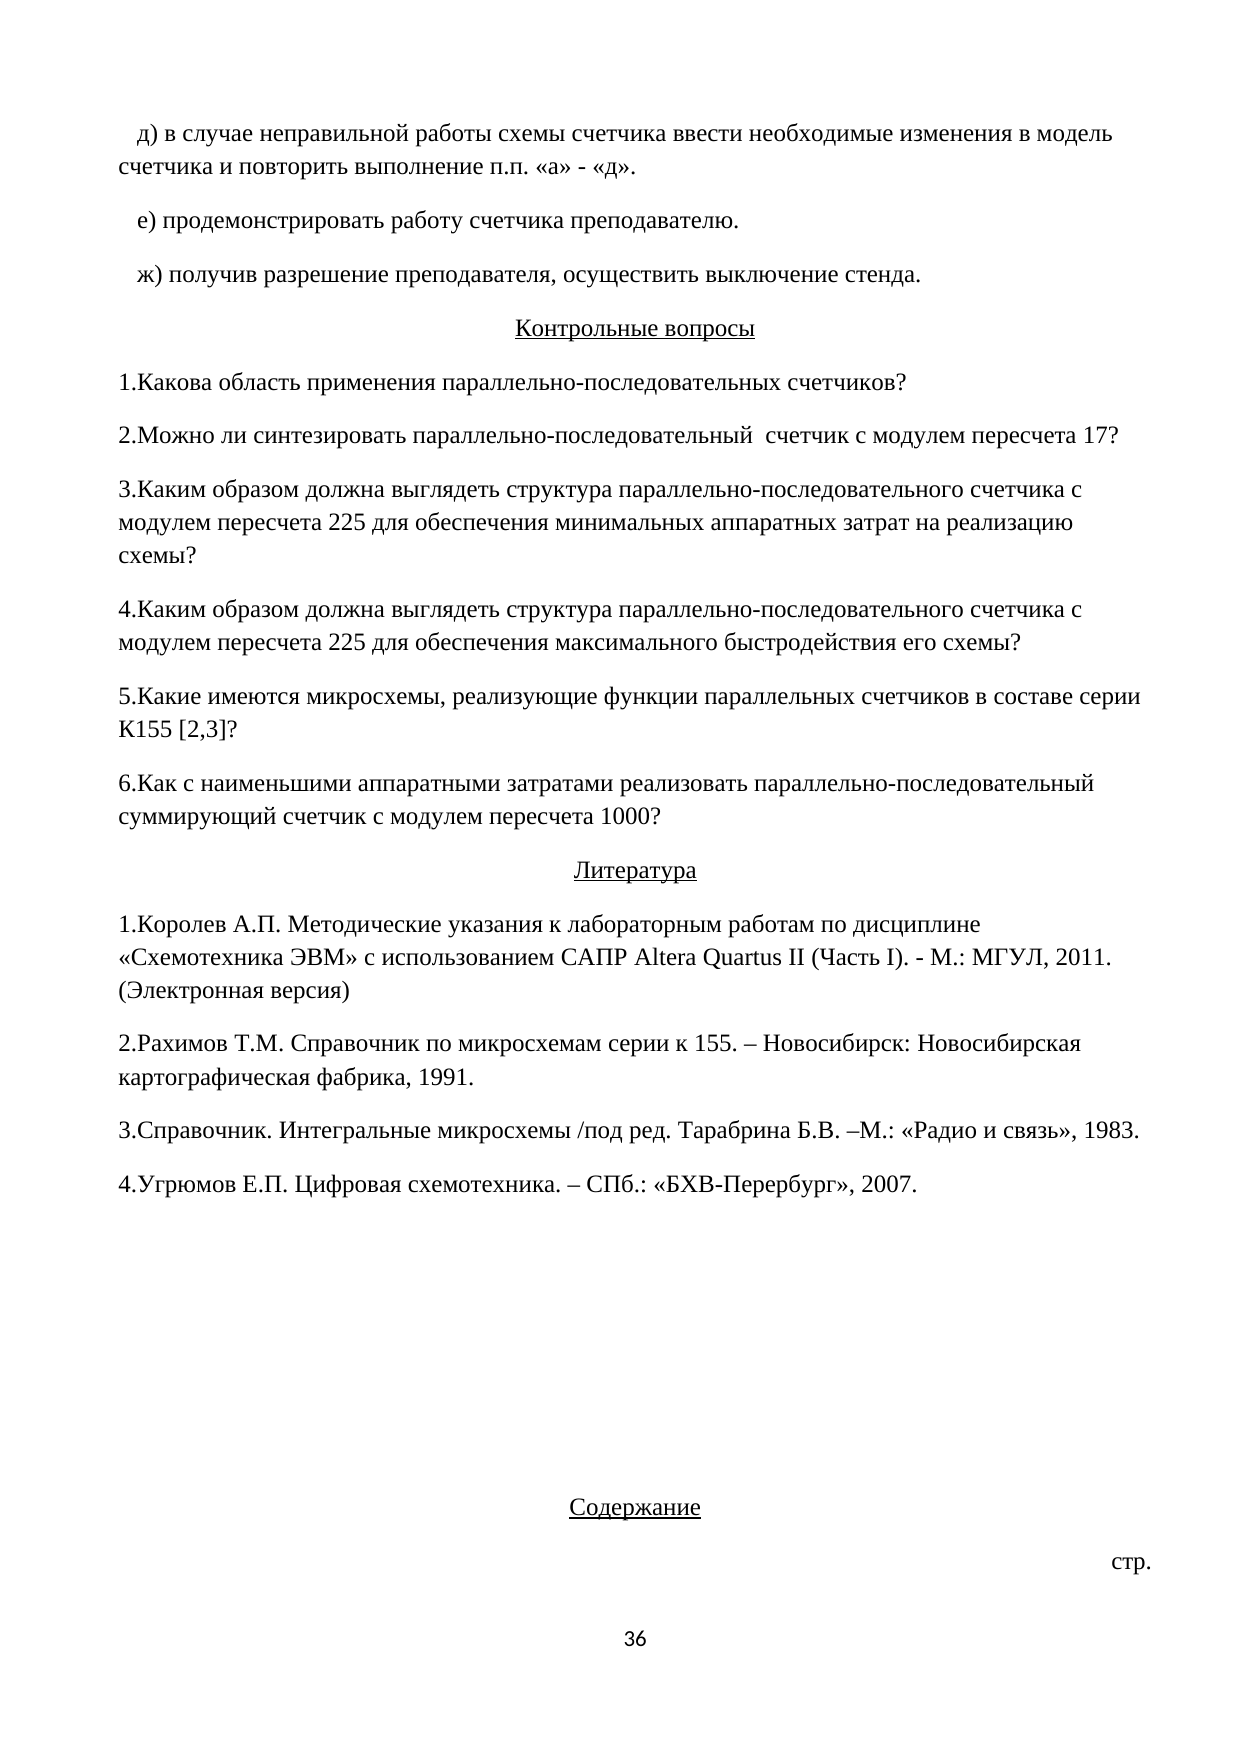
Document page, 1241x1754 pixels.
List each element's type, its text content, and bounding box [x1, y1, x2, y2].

text 5.Какие имеются микросхемы, реализующие функции параллельных счетчиков в составе серии К155 [2,3]? [118, 681, 1152, 743]
text 4.Каким образом должна выглядеть структура параллельно-последовательного счетчика с модулем пересчета 225 для обеспечения максимального быстродействия его схемы? [118, 594, 1152, 656]
text Контрольные вопросы [118, 313, 1152, 341]
text Cодержание [118, 1492, 1152, 1521]
text 3.Справочник. Интегральные микросхемы /под ред. Тарабрина Б.В. –М.: «Радио и связь», 1983. [118, 1115, 1152, 1144]
text 2.Рахимов Т.М. Справочник по микросхемам серии к 155. – Новосибирск: Новосибирская картографическая фабрика, 1991. [118, 1028, 1152, 1090]
text 4.Угрюмов Е.П. Цифровая схемотехника. – СПб.: «БХВ-Перербург», 2007. [118, 1169, 1152, 1198]
text е) продемонстрировать работу счетчика преподавателю. [118, 205, 1152, 234]
text Литература [118, 855, 1152, 883]
text 6.Как с наименьшими аппаратными затратами реализовать параллельно-последовательный суммирующий счетчик с модулем пересчета 1000? [118, 768, 1152, 830]
text 1.Какова область применения параллельно-последовательных счетчиков? [118, 367, 1152, 395]
text стр. [118, 1546, 1152, 1575]
text 3.Каким образом должна выглядеть структура параллельно-последовательного счетчика с модулем пересчета 225 для обеспечения минимальных аппаратных затрат на реализацию схемы? [118, 474, 1152, 569]
text 2.Можно ли синтезировать параллельно-последовательный счетчик с модулем пересчета 17? [118, 420, 1152, 449]
text д) в случае неправильной работы схемы счетчика ввести необходимые изменения в модель счетчика и повторить выполнение п.п. «а» - «д». [118, 118, 1152, 180]
text ж) получив разрешение преподавателя, осуществить выключение стенда. [118, 259, 1152, 288]
text 1.Королев А.П. Методические указания к лабораторным работам по дисциплине «Схемотехника ЭВМ» с использованием САПР Altera Quartus II (Часть I). - М.: МГУЛ, 2011. (Электронная версия) [118, 909, 1152, 1003]
